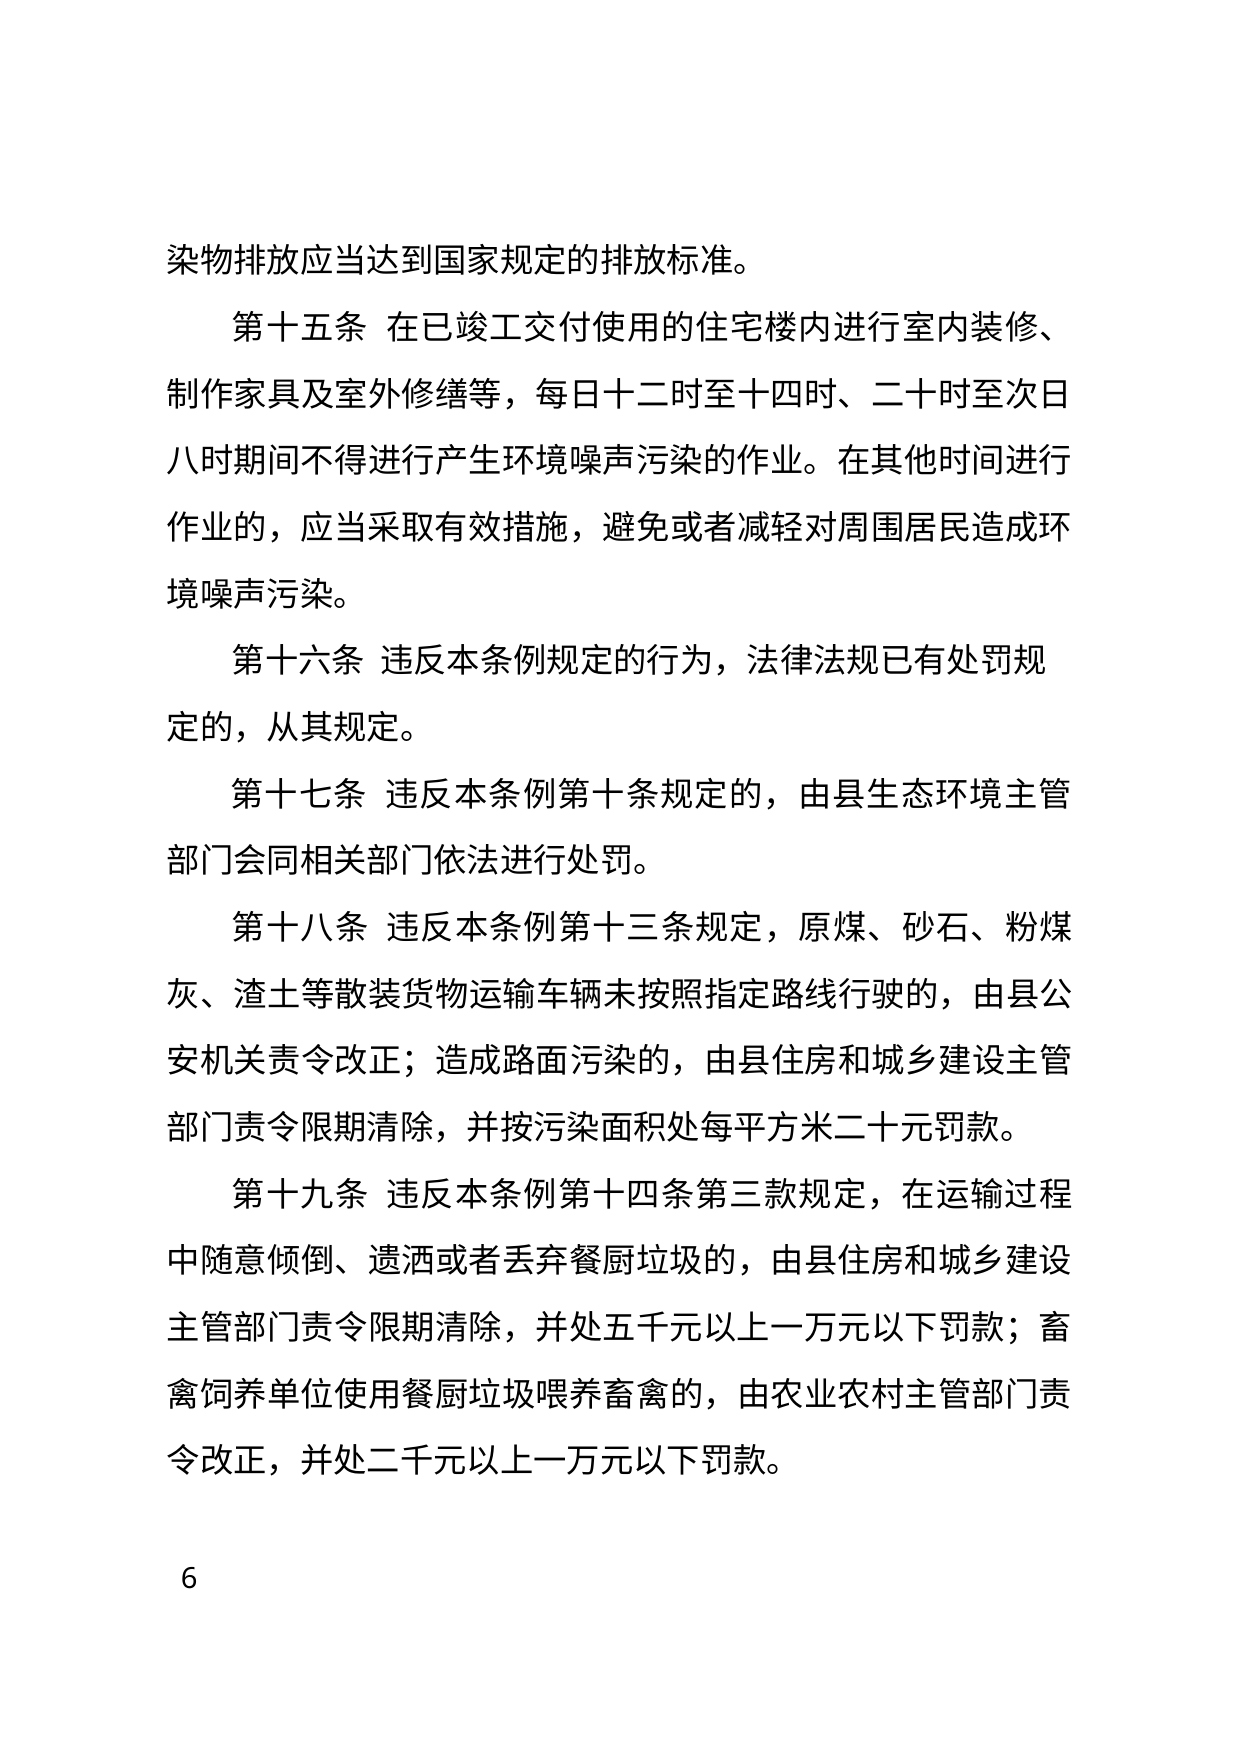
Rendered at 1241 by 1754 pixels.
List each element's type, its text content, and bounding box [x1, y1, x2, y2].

text 第十七条 违反本条例第十条规定的，由县生态环境主管部门会同相关部门依法进行处罚。 [167, 753, 1074, 886]
text 第十八条 违反本条例第十三条规定，原煤、砂石、粉煤灰、渣土等散装货物运输车辆未按照指定路线行驶的，由县公安机关责令改正；造成路面污染的，由县住房和城乡建设主管部门责令限期清除，并按污染面积处每平方米二十元罚款。 [167, 886, 1074, 1153]
text 第十五条 在已竣工交付使用的住宅楼内进行室内装修、制作家具及室外修缮等，每日十二时至十四时、二十时至次日八时期间不得进行产生环境噪声污染的作业。在其他时间进行作业的，应当采取有效措施，避免或者减轻对周围居民造成环境噪声污染。 [167, 286, 1074, 619]
text 第十九条 违反本条例第十四条第三款规定，在运输过程中随意倾倒、遗洒或者丢弃餐厨垃圾的，由县住房和城乡建设主管部门责令限期清除，并处五千元以上一万元以下罚款；畜禽饲养单位使用餐厨垃圾喂养畜禽的，由农业农村主管部门责令改正，并处二千元以上一万元以下罚款。 [167, 1153, 1074, 1486]
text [167, 219, 1074, 286]
text 第十六条 违反本条例规定的行为，法律法规已有处罚规定的，从其规定。 [167, 619, 1074, 753]
